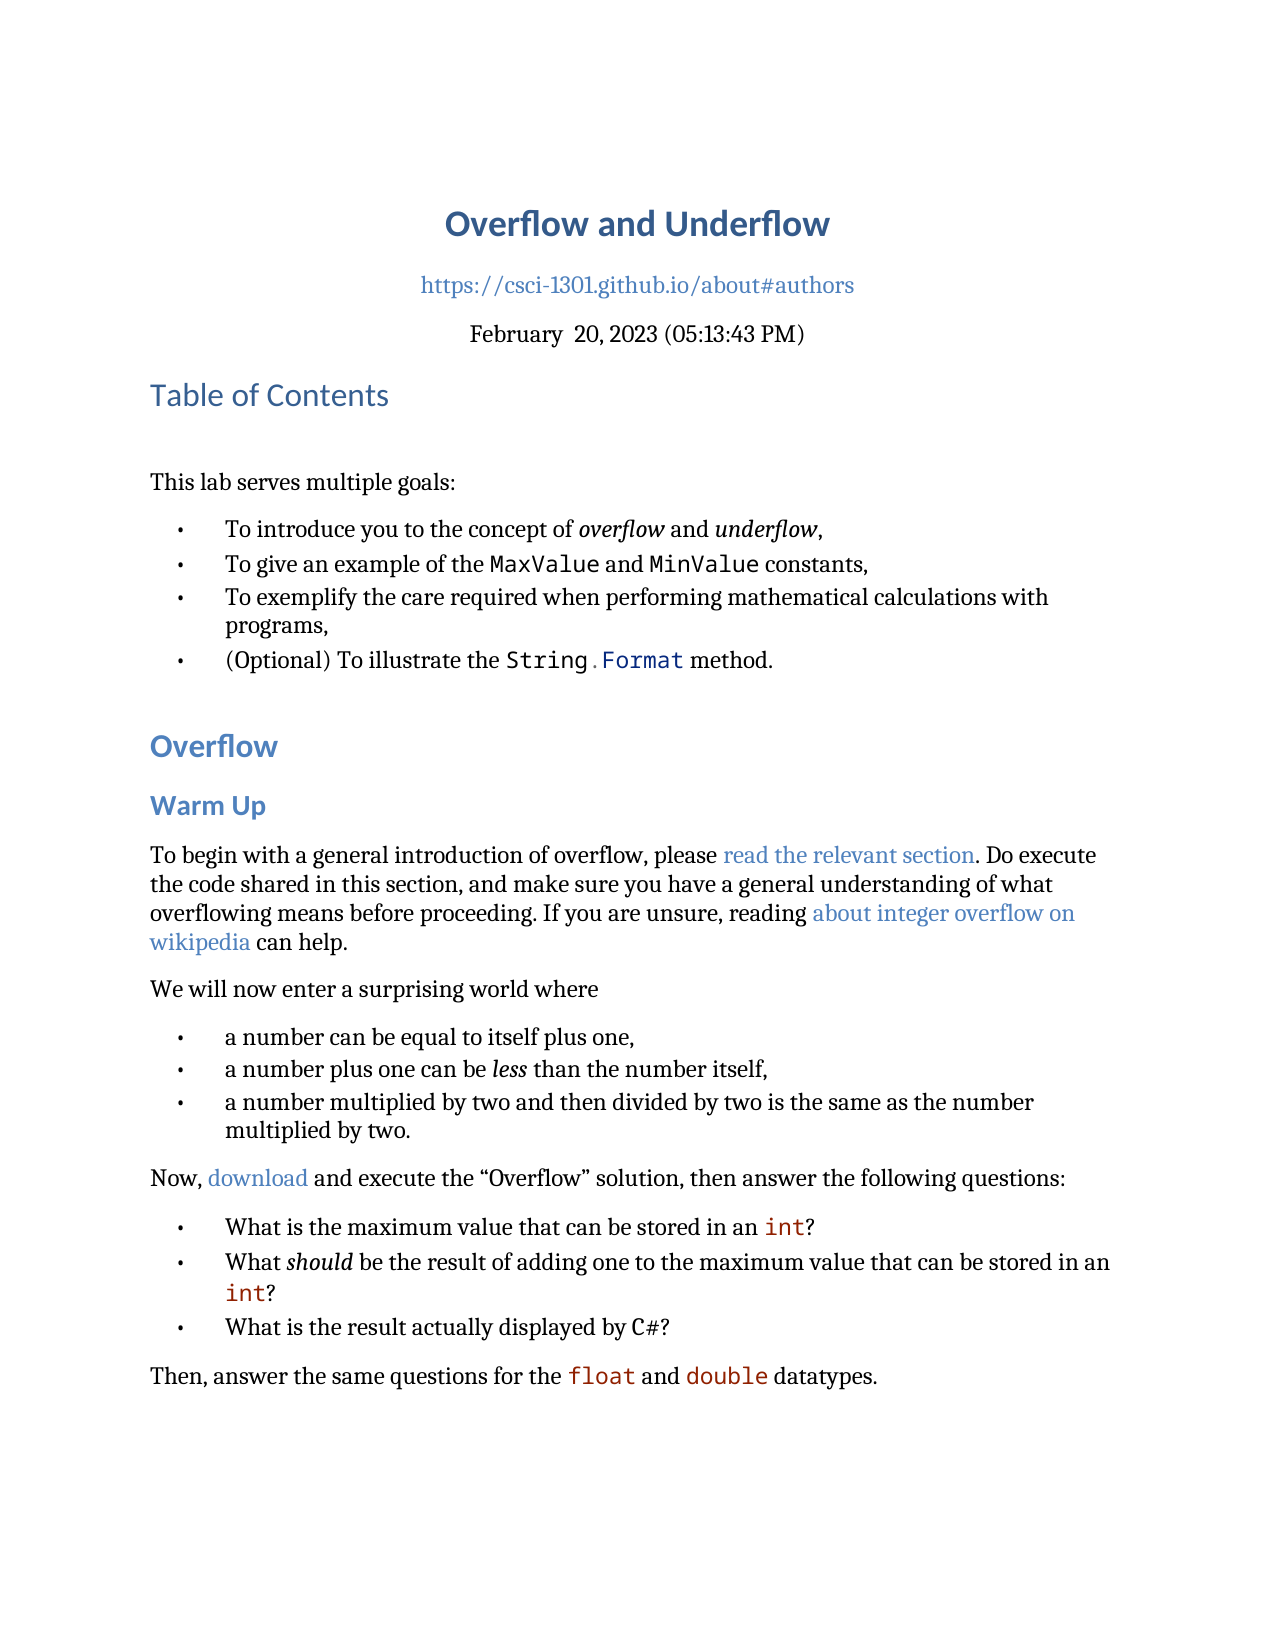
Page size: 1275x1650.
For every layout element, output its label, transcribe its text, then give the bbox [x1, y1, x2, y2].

list a number can be equal to itself plus one, [175, 1022, 1125, 1051]
text February 20, 2023 (05:13:43 PM) [150, 320, 1125, 349]
text We will now enter a surprising world where [150, 975, 1125, 1004]
list a number plus one can be less than the number itself, [175, 1055, 1125, 1084]
list What is the result actually displayed by C#? [175, 1312, 1125, 1341]
list To introduce you to the concept of overflow and underflow, [175, 515, 1125, 544]
subtitle Warm Up [150, 787, 1125, 822]
list To give an example of the MaxValue and MinValue constants, [175, 548, 1125, 579]
text https://csci-1301.github.io/about#authors [150, 271, 1125, 299]
list What is the maximum value that can be stored in an int? [175, 1211, 1125, 1242]
list (Optional) To illustrate the String.Format method. [175, 644, 1125, 675]
list a number multiplied by two and then divided by two is the same as the number multiplied by two. [175, 1087, 1125, 1145]
subtitle Overflow [150, 725, 1125, 766]
text To begin with a general introduction of overflow, please read the relevant section. Do execute the code shared in this section, and make sure you have a general understanding of what overflowing means before proceeding. If you are unsure, reading about integer overflow on wikipedia can help. [150, 841, 1125, 956]
text Then, answer the same questions for the float and double datatypes. [150, 1360, 1125, 1391]
text Now, download and execute the “Overflow” solution, then answer the following questions: [150, 1164, 1125, 1192]
title Overflow and Underflow [150, 200, 1125, 246]
list What should be the result of adding one to the maximum value that can be stored in an int? [175, 1246, 1125, 1309]
text This lab serves multiple goals: [150, 468, 1125, 496]
list To exemplify the care required when performing mathematical calculations with programs, [175, 583, 1125, 640]
